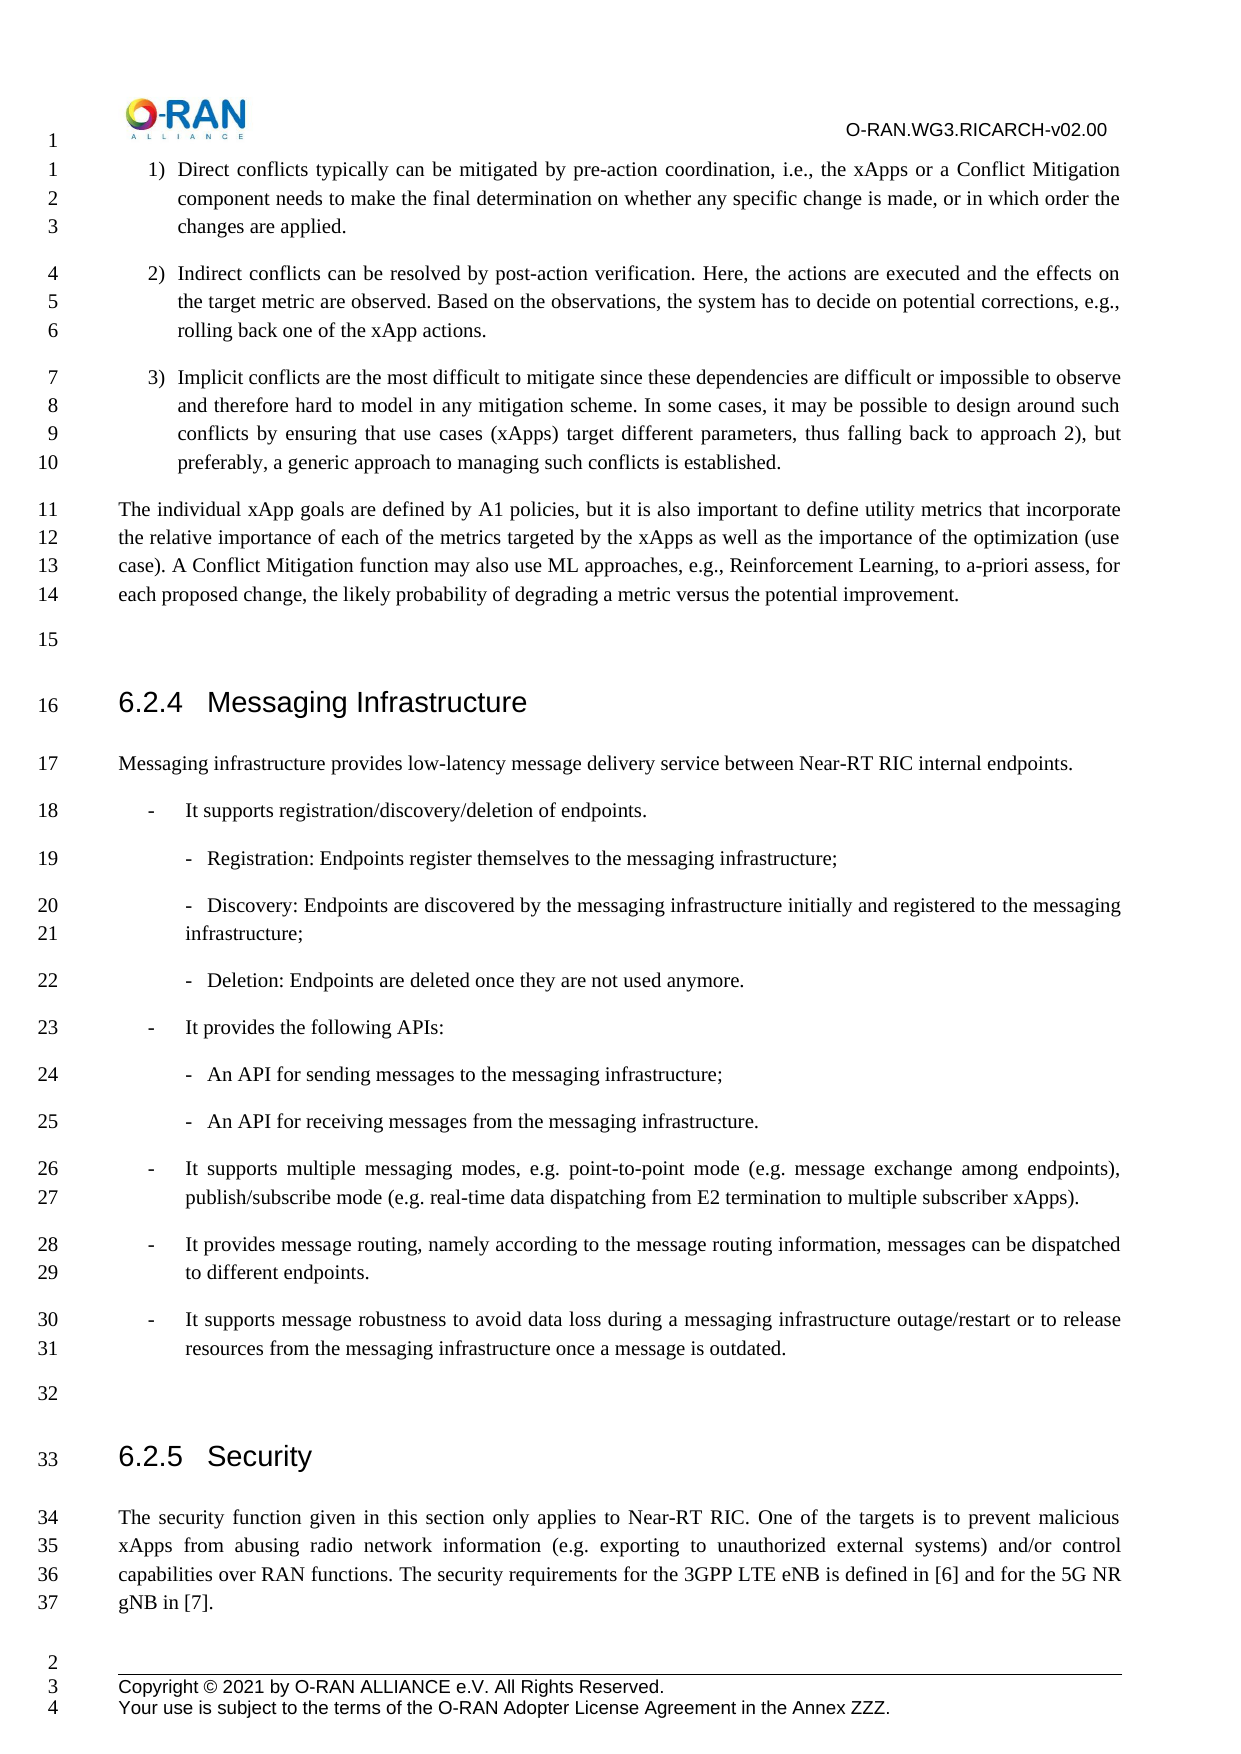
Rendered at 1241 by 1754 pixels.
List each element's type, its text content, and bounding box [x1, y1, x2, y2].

text It supports multiple messaging modes, e.g. point-to-point mode (e.g. message exchange among endpoints), publish/subscribe mode (e.g. real-time data dispatching from E2 termination to multiple subscriber xApps). [148, 1154, 1122, 1211]
text The individual xApp goals are defined by A1 policies, but it is also important to define utility metrics that incorporate the relative importance of each of the metrics targeted by the xApps as well as the importance of the optimization (use case). A Conflict Mitigation function may also use ML approaches, e.g., Reinforcement Learning, to a-priori assess, for each proposed change, the likely probability of degrading a metric versus the potential improvement. [118, 494, 1122, 608]
list Implicit conflicts are the most difficult to mitigate since these dependencies are difficult or impossible to observe and therefore hard to model in any mitigation scheme. In some cases, it may be possible to design around such conflicts by ensuring that use cases (xApps) target different parameters, thus falling back to approach 2), but preferably, a generic approach to managing such conflicts is established. [148, 362, 1122, 476]
subtitle 6.2.5 Security [118, 1427, 1122, 1484]
list - Registration: Endpoints register themselves to the messaging infrastructure; [185, 843, 1122, 872]
text It supports registration/discovery/deletion of endpoints. [148, 796, 1122, 824]
list - An API for sending messages to the messaging infrastructure; [185, 1060, 1122, 1088]
list Indirect conflicts can be resolved by post-action verification. Here, the actions are executed and the effects on the target metric are observed. Based on the observations, the system has to decide on potential corrections, e.g., rolling back one of the xApp actions. [148, 259, 1122, 344]
subtitle 6.2.4 Messaging Infrastructure [118, 674, 1122, 730]
list - Discovery: Endpoints are discovered by the messaging infrastructure initially and registered to the messaging infrastructure; [185, 890, 1122, 947]
text It supports message robustness to avoid data loss during a messaging infrastructure outage/restart or to release resources from the messaging infrastructure once a message is outdated. [148, 1305, 1122, 1362]
text It provides the following APIs: [148, 1013, 1122, 1041]
text Messaging infrastructure provides low-latency message delivery service between Near-RT RIC internal endpoints. [118, 749, 1122, 777]
text It provides message routing, namely according to the message routing information, messages can be dispatched to different endpoints. [148, 1229, 1122, 1286]
list Direct conflicts typically can be mitigated by pre-action coordination, i.e., the xApps or a Conflict Mitigation component needs to make the final determination on whether any specific change is made, or in which order the changes are applied. [148, 155, 1122, 240]
text The security function given in this section only applies to Near-RT RIC. One of the targets is to prevent malicious xApps from abusing radio network information (e.g. exporting to unauthorized external systems) and/or control capabilities over RAN functions. The security requirements for the 3GPP LTE eNB is defined in [6] and for the 5G NR gNB in [7]. [118, 1503, 1122, 1616]
picture [118, 88, 256, 148]
list - Deletion: Endpoints are deleted once they are not used anymore. [185, 966, 1122, 994]
list - An API for receiving messages from the messaging infrastructure. [185, 1107, 1122, 1135]
